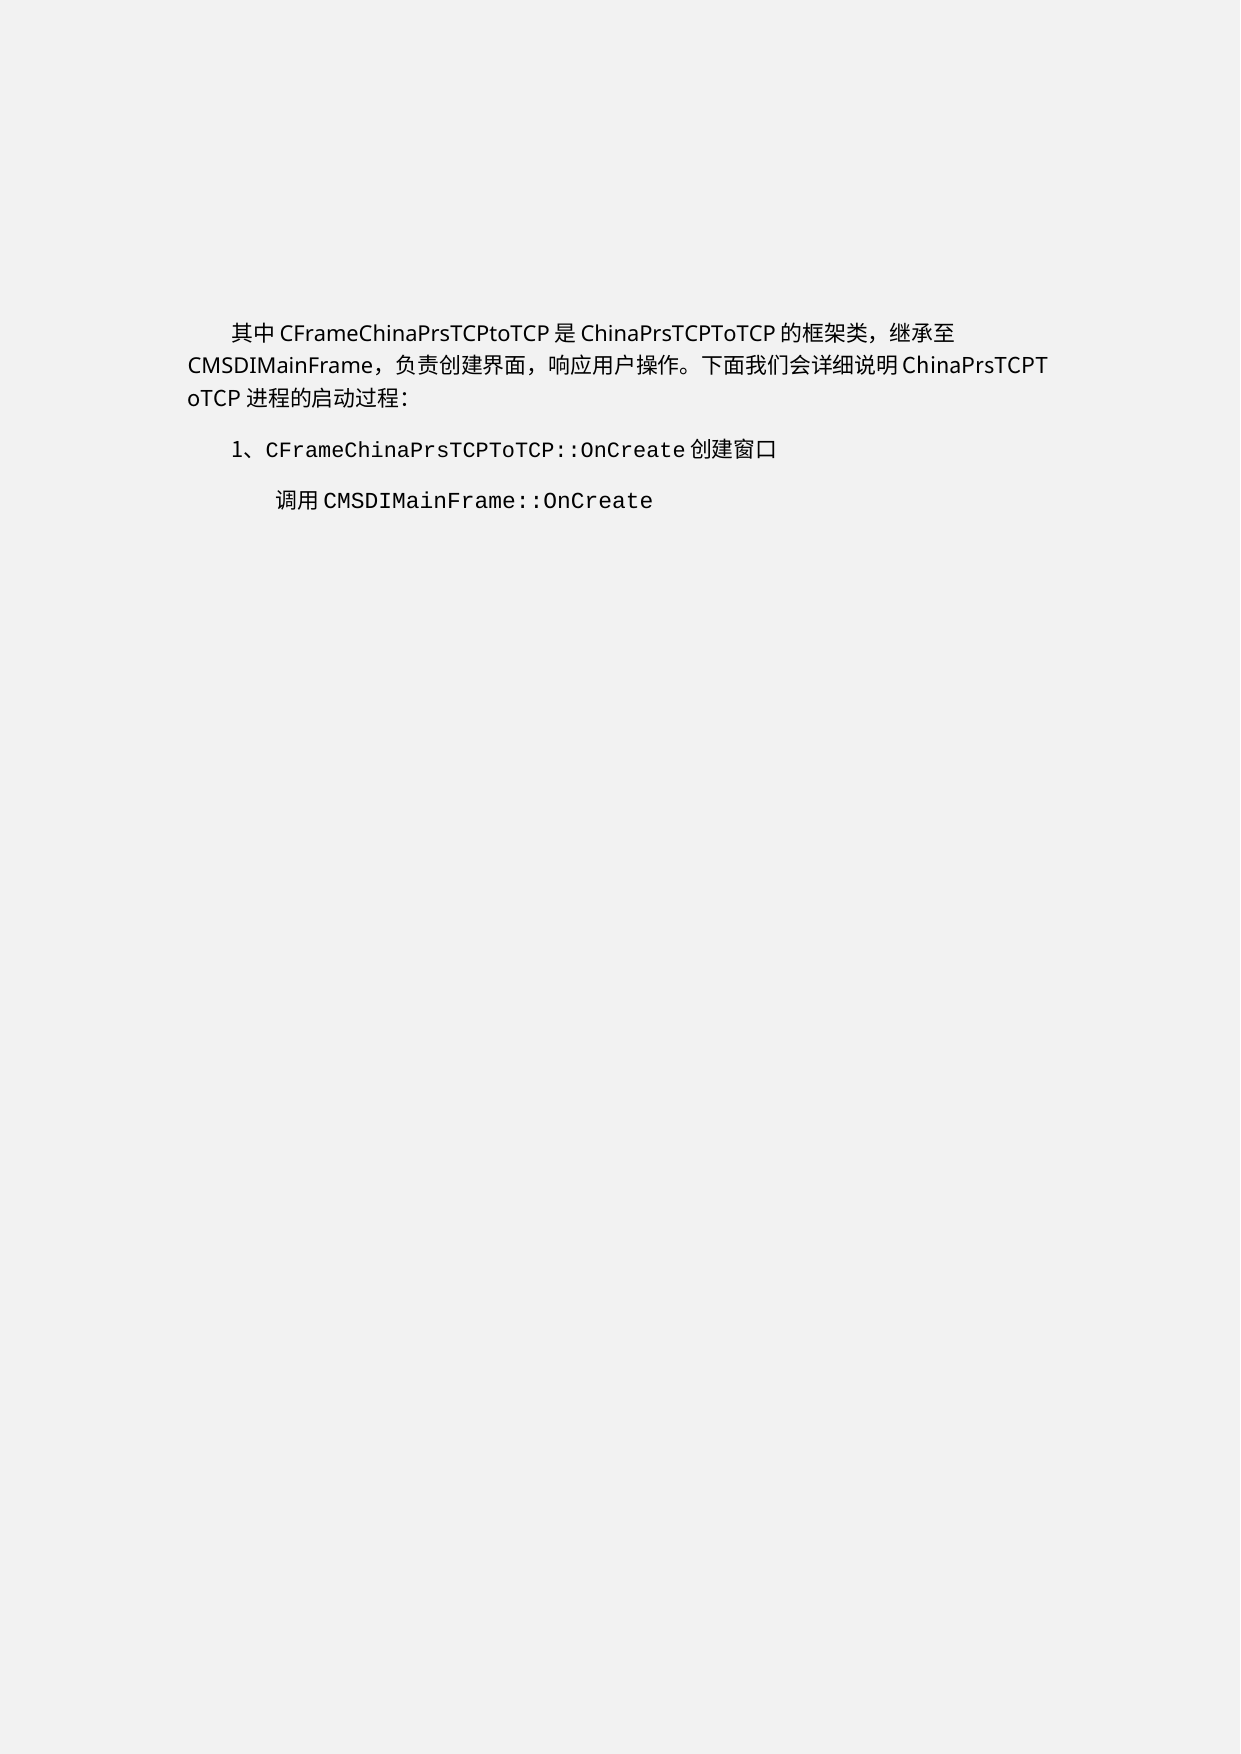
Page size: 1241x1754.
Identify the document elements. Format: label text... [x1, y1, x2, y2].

text 1、CFrameChinaPrsTCPToTCP::OnCreate创建窗口 [187, 432, 1053, 464]
text 其中CFrameChinaPrsTCPtoTCP是ChinaPrsTCPToTCP的框架类，继承至CMSDIMainFrame，负责创建界面，响应用户操作。下面我们会详细说明ChinaPrsTCPToTCP进程的启动过程： [187, 316, 1053, 413]
text 调用CMSDIMainFrame::OnCreate [187, 483, 1053, 516]
